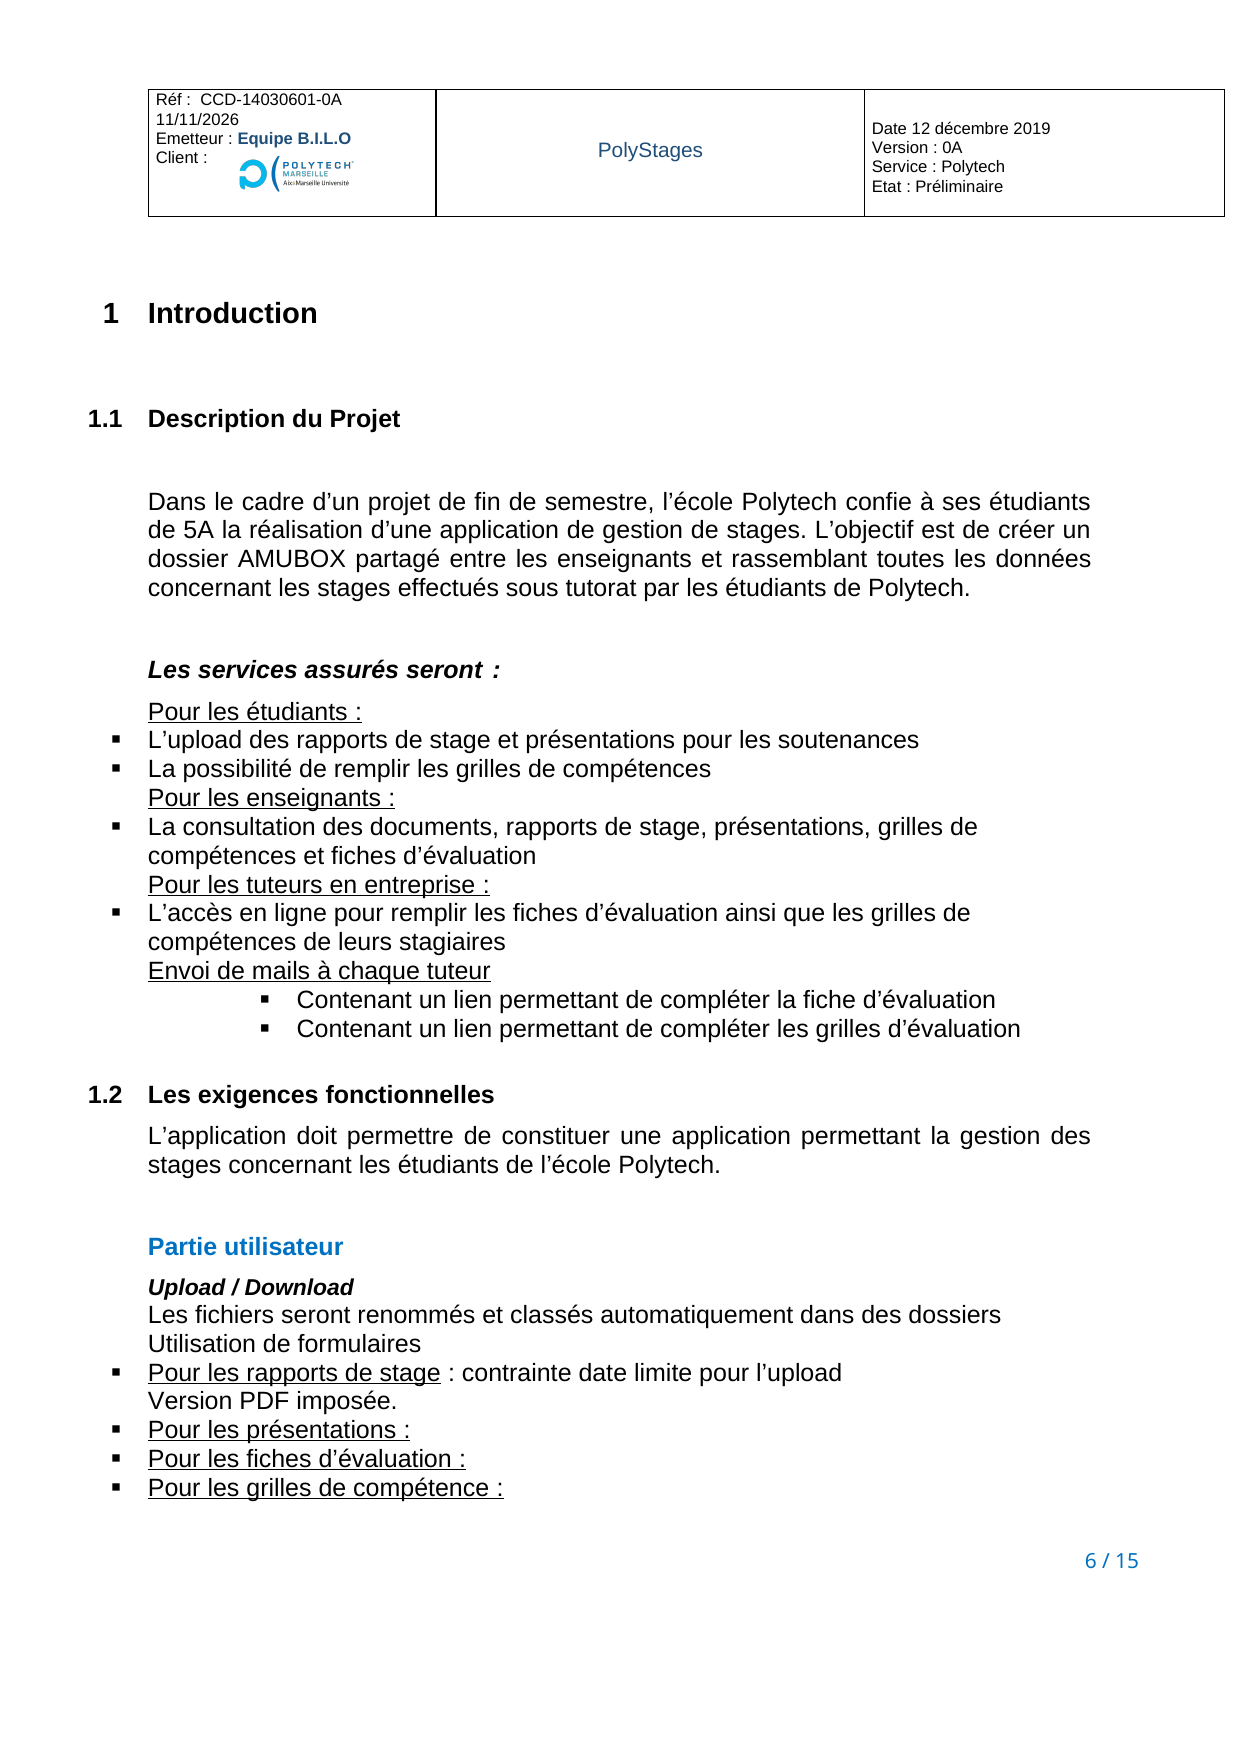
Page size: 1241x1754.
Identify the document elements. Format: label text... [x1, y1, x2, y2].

text Pour les étudiants : [148, 697, 1093, 726]
text L’application doit permettre de constituer une application permettant la gestion des stages concernant les étudiants de l’école Polytech. [148, 1121, 1093, 1179]
list Pour les rapports de stage : contrainte date limite pour l’upload [110, 1357, 1093, 1386]
list La consultation des documents, rapports de stage, présentations, grilles de compétences et fiches d’évaluation [110, 812, 1093, 869]
list L’accès en ligne pour remplir les fiches d’évaluation ainsi que les grilles de compétences de leurs stagiaires [110, 898, 1093, 956]
list Contenant un lien permettant de compléter les grilles d’évaluation [259, 1013, 1093, 1042]
list L’upload des rapports de stage et présentations pour les soutenances [110, 726, 1093, 754]
list Contenant un lien permettant de compléter la fiche d’évaluation [259, 985, 1093, 1013]
subtitle Les exigences fonctionnelles [88, 1080, 1093, 1109]
text Upload / Download [148, 1274, 1093, 1300]
picture [231, 148, 362, 200]
text Envoi de mails à chaque tuteur [148, 956, 1093, 985]
list Pour les fiches d’évaluation : [110, 1444, 1093, 1473]
text Dans le cadre d’un projet de fin de semestre, l’école Polytech confie à ses étudiants de 5A la réalisation d’une application de gestion de stages. L’objectif est de créer un dossier AMUBOX partagé entre les enseignants et rassemblant toutes les données concernant les stages effectués sous tutorat par les étudiants de Polytech. [148, 487, 1093, 602]
text Utilisation de formulaires [148, 1329, 1093, 1357]
text Partie utilisateur [148, 1232, 1093, 1261]
subtitle Introduction [103, 296, 1093, 330]
subtitle Description du Projet [88, 404, 1093, 433]
text Les fichiers seront renommés et classés automatiquement dans des dossiers [148, 1300, 1093, 1329]
text Pour les enseignants : [148, 783, 1093, 812]
text Les services assurés seront : [148, 656, 1093, 684]
list La possibilité de remplir les grilles de compétences [110, 754, 1093, 783]
text Version PDF imposée. [148, 1386, 1093, 1415]
text Pour les tuteurs en entreprise : [148, 869, 1093, 898]
list Pour les grilles de compétence : [110, 1473, 1093, 1502]
list Pour les présentations : [110, 1415, 1093, 1444]
